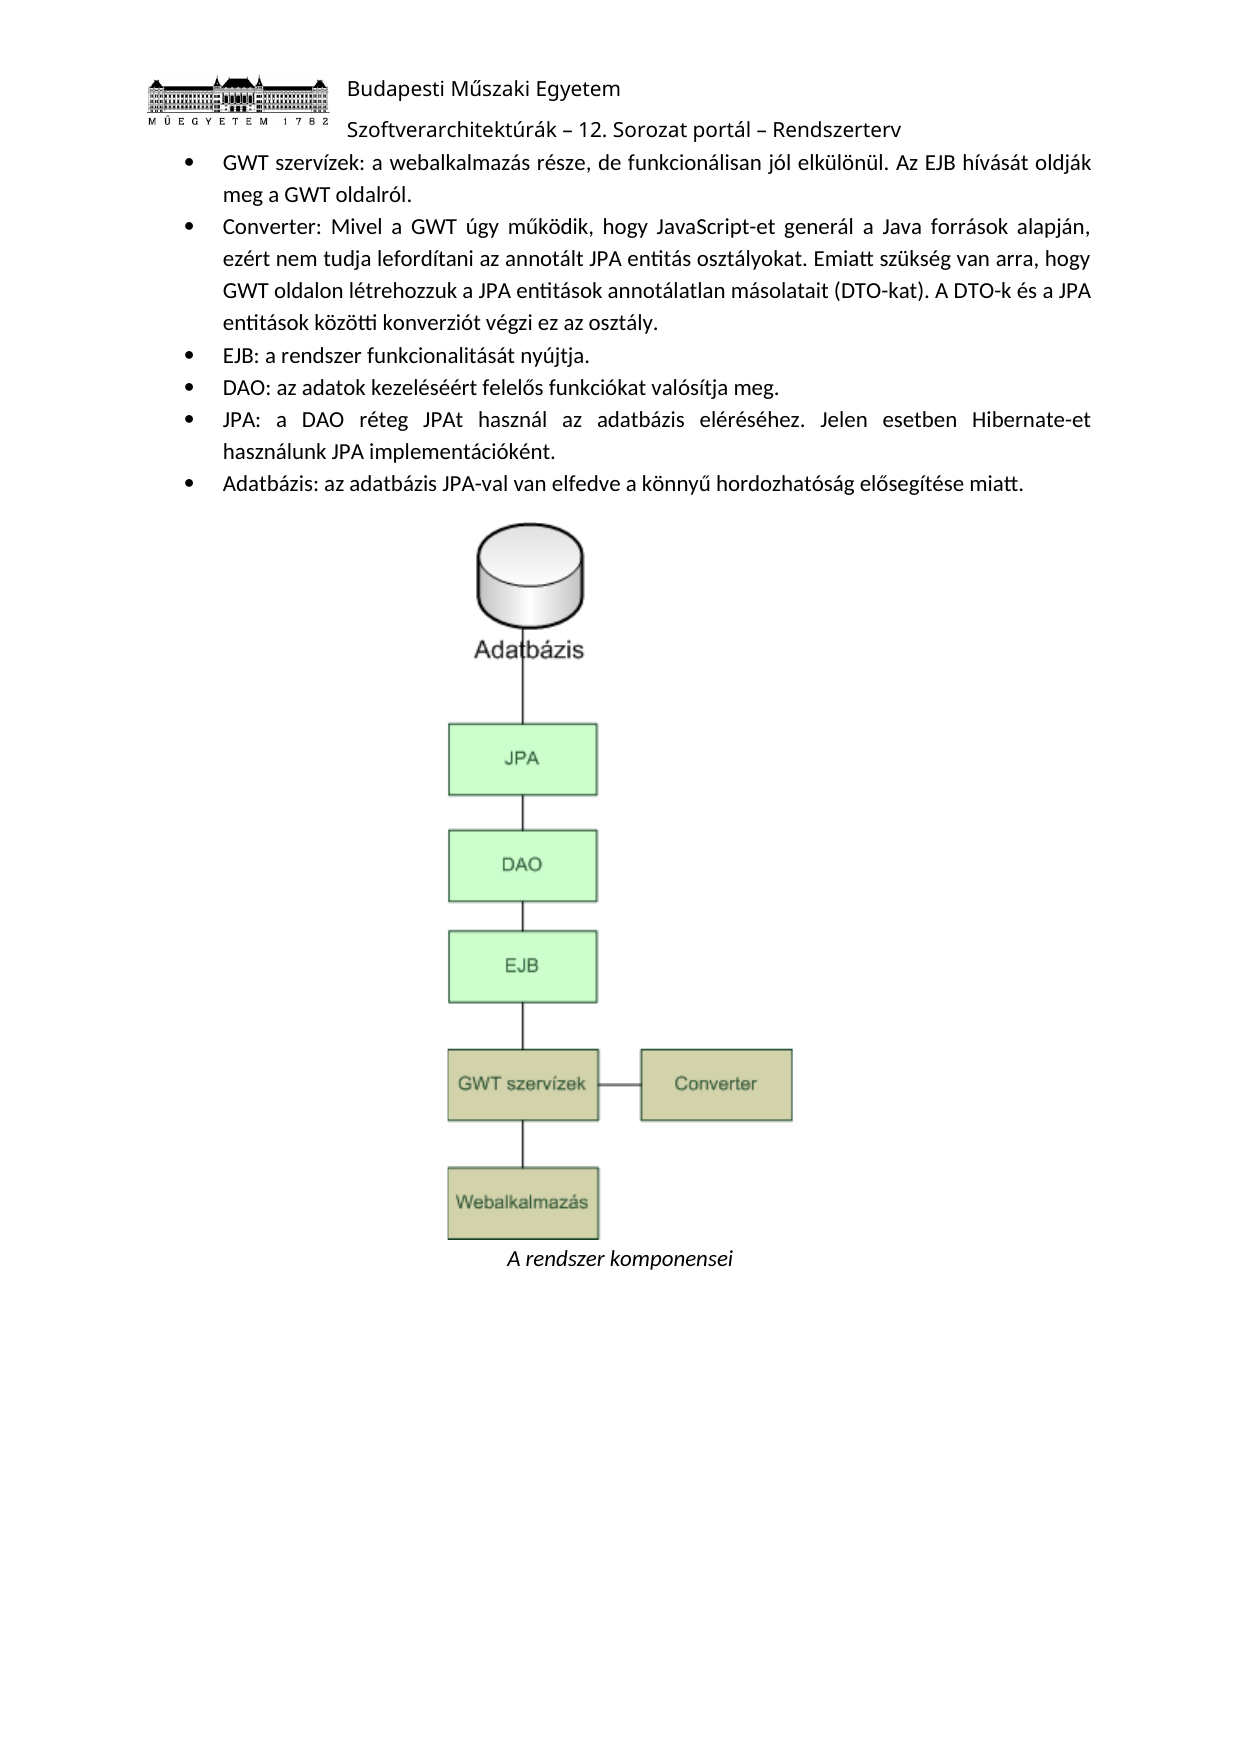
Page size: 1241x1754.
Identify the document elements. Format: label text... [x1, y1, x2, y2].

picture [447, 522, 793, 1240]
list EJB: a rendszer funkcionalitását nyújtja. [185, 341, 1093, 369]
list DAO: az adatok kezeléséért felelős funkciókat valósítja meg. [185, 373, 1093, 401]
list Converter: Mivel a GWT úgy működik, hogy JavaScript-et generál a Java források alapján, ezért nem tudja lefordítani az annotált JPA entitás osztályokat. Emiatt szükség van arra, hogy GWT oldalon létrehozzuk a JPA entitások annotálatlan másolatait (DTO-kat). A DTO-k és a JPA entitások közötti konverziót végzi ez az osztály. [185, 212, 1093, 337]
list JPA: a DAO réteg JPAt használ az adatbázis eléréséhez. Jelen esetben Hibernate-et használunk JPA implementációként. [185, 405, 1093, 465]
list GWT szervízek: a webalkalmazás része, de funkcionálisan jól elkülönül. Az EJB hívását oldják meg a GWT oldalról. [185, 148, 1093, 208]
list Adatbázis: az adatbázis JPA-val van elfedve a könnyű hordozhatóság elősegítése miatt. [185, 469, 1093, 497]
picture [146, 73, 330, 125]
